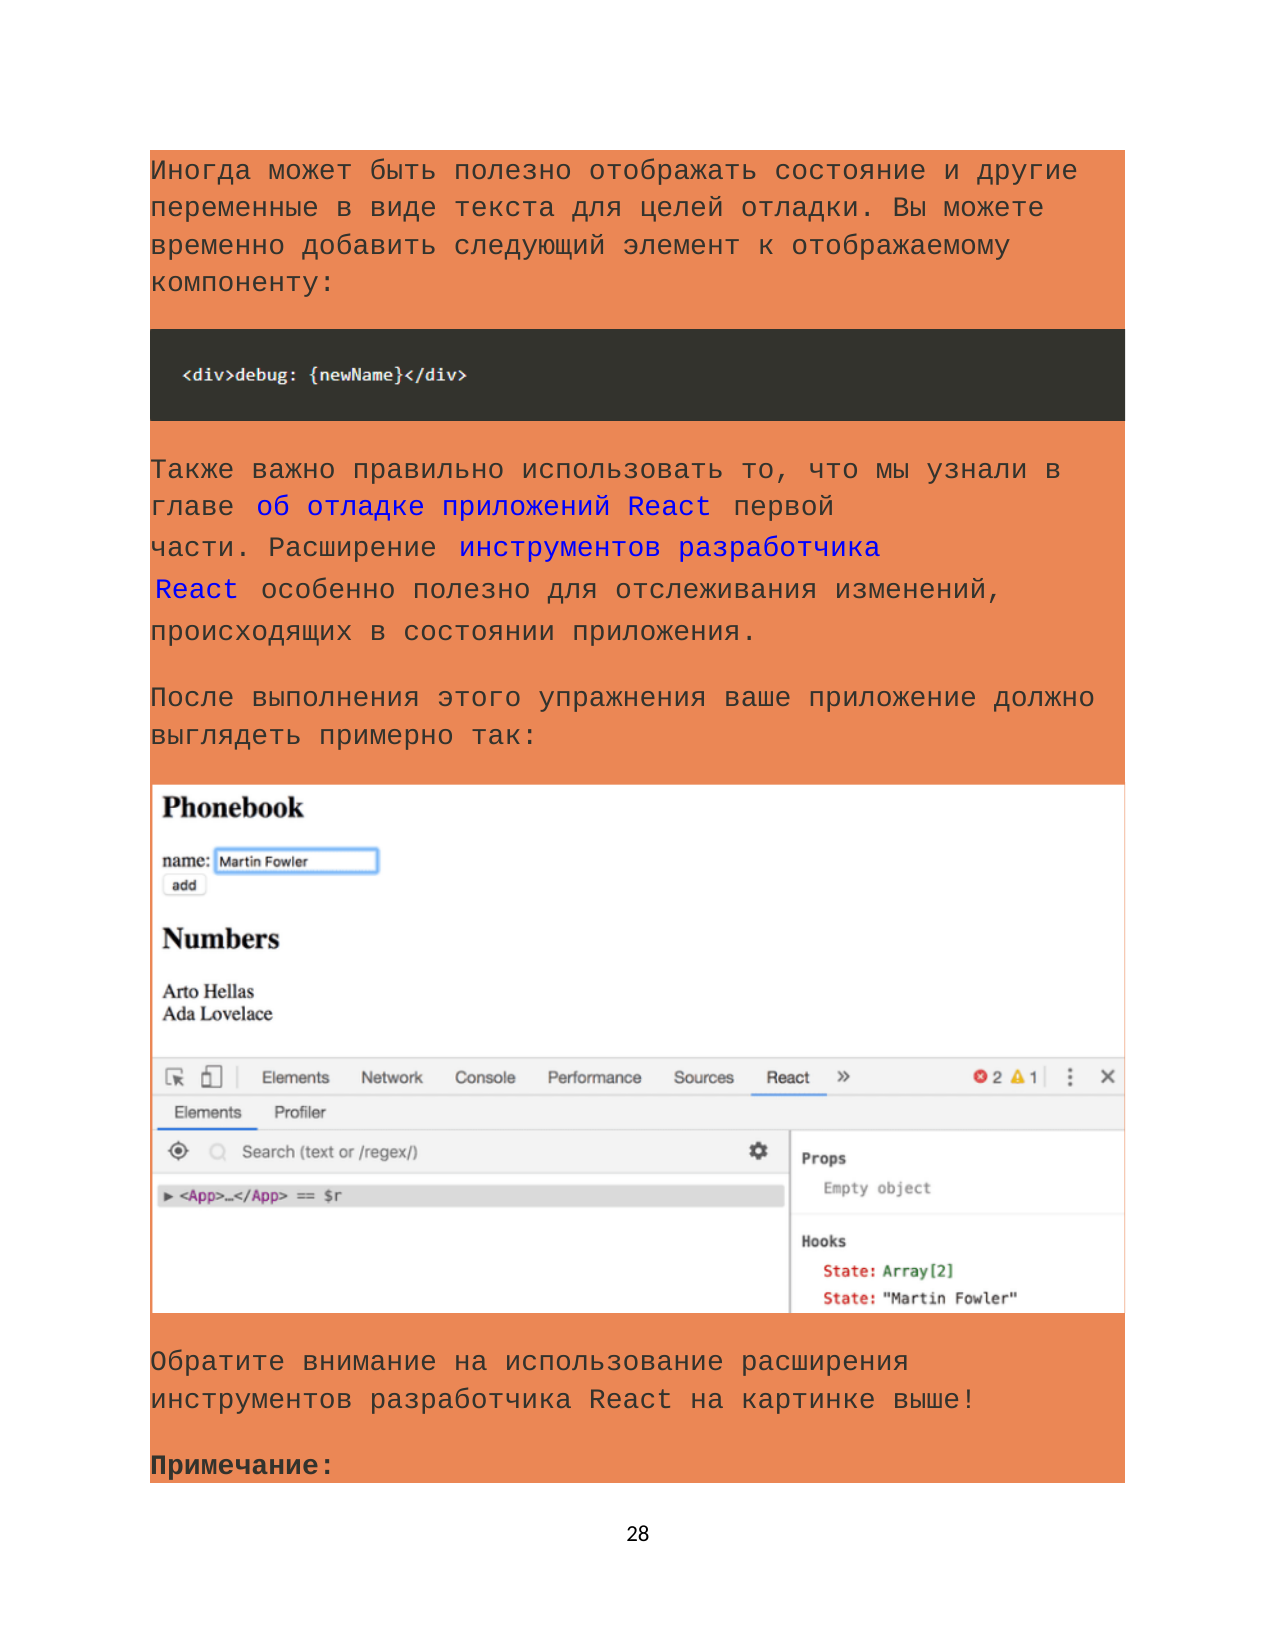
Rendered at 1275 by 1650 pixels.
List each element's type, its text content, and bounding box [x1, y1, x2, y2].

text Обратите внимание на использование расширения инструментов разработчика React на картинке выше! [150, 1342, 1125, 1417]
text Иногда может быть полезно отображать состояние и другие переменные в виде текста для целей отладки. Вы можете временно добавить следующий элемент к отображаемому компоненту: [150, 150, 1125, 300]
text Примечание: [150, 1446, 1125, 1483]
text Также важно правильно использовать то, что мы узнали в главе об отладке приложений React первой части. Расширение инструментов разработчика React особенно полезно для отслеживания изменений, происходящих в состоянии приложения. [150, 450, 1125, 649]
text После выполнения этого упражнения ваше приложение должно выглядеть примерно так: [150, 678, 1125, 753]
